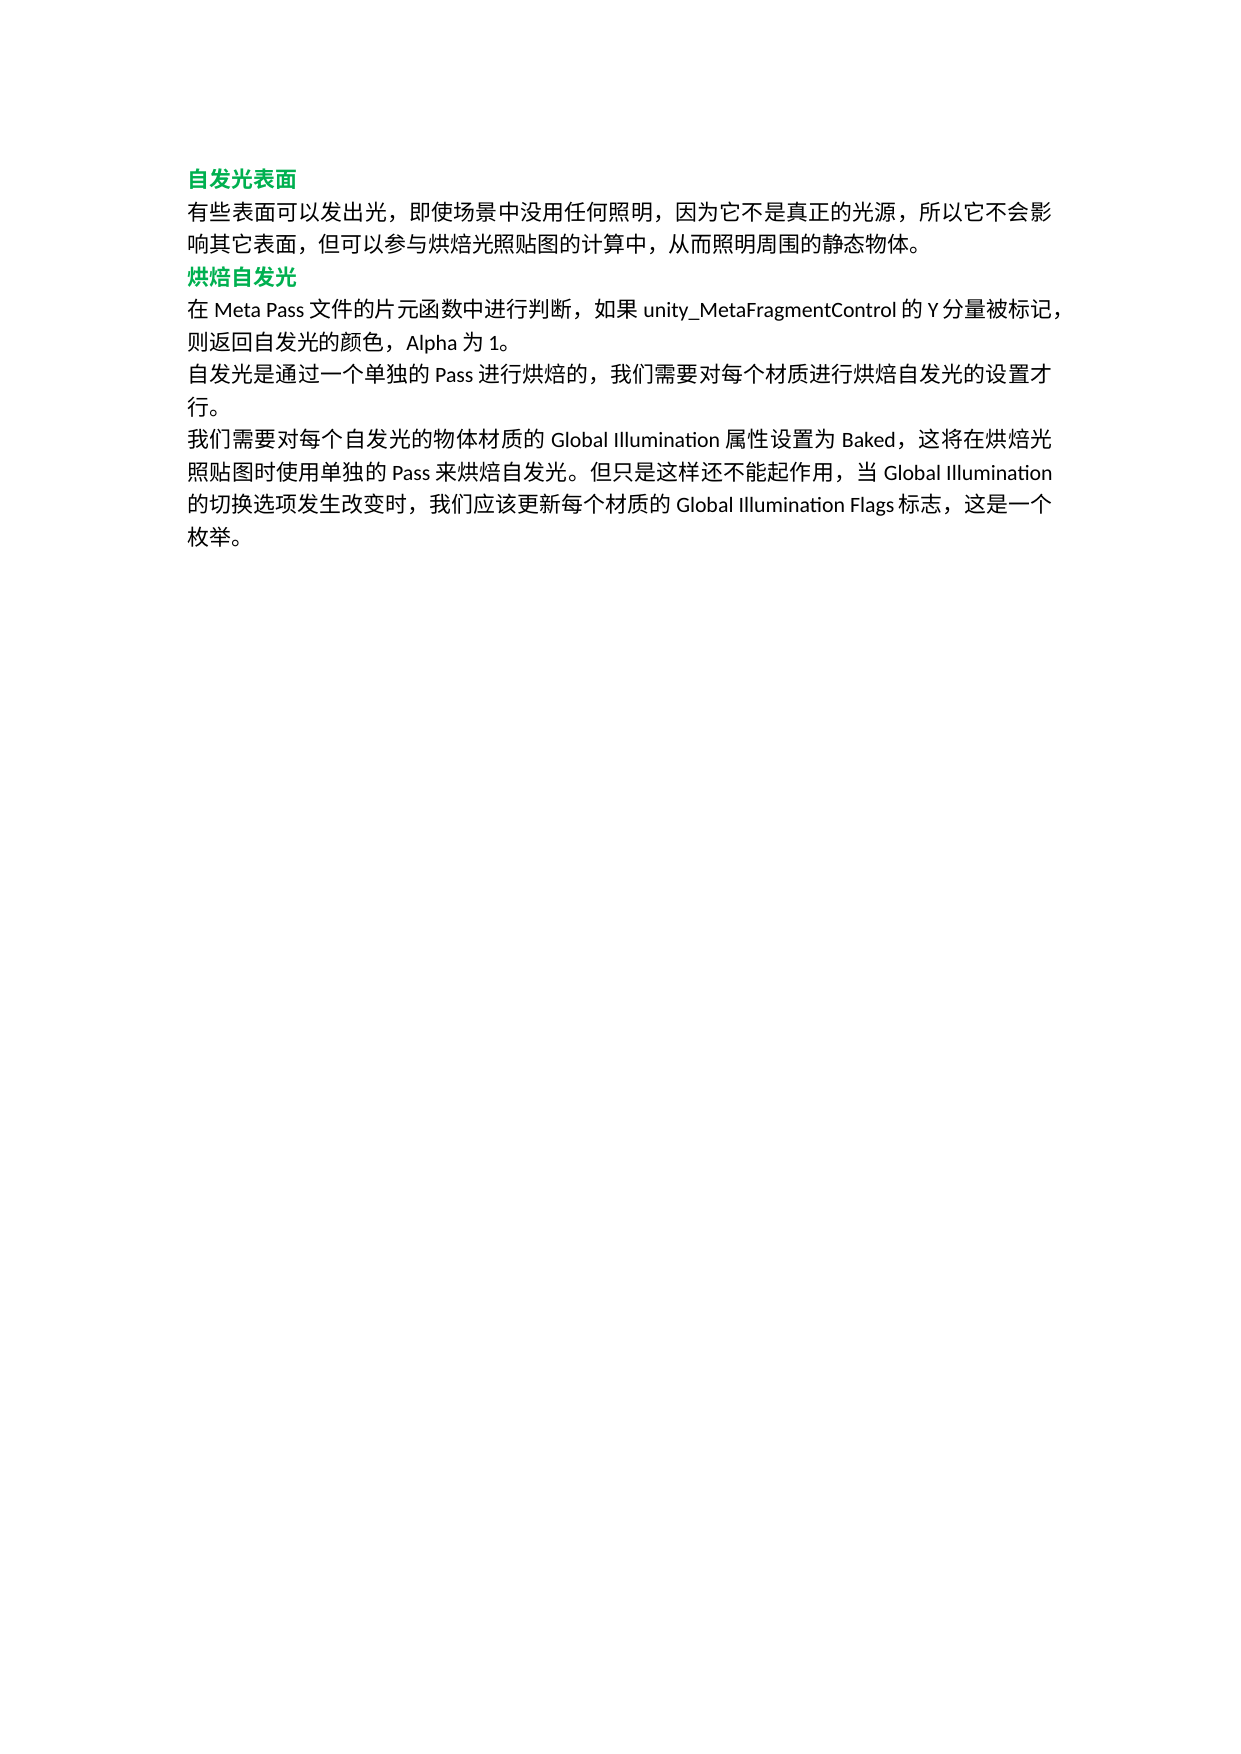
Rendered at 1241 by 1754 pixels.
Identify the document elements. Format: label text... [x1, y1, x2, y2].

text 自发光表面 [187, 162, 1053, 194]
text 自发光是通过一个单独的Pass进行烘焙的，我们需要对每个材质进行烘焙自发光的设置才行。 [187, 357, 1053, 422]
text 我们需要对每个自发光的物体材质的Global Illumination属性设置为Baked，这将在烘焙光照贴图时使用单独的Pass来烘焙自发光。但只是这样还不能起作用，当Global Illumination的切换选项发生改变时，我们应该更新每个材质的Global Illumination Flags标志，这是一个枚举。 [187, 422, 1053, 552]
text 在Meta Pass文件的片元函数中进行判断，如果unity_MetaFragmentControl的Y分量被标记，则返回自发光的颜色，Alpha为1。 [187, 292, 1053, 357]
text 烘焙自发光 [187, 259, 1053, 292]
text 有些表面可以发出光，即使场景中没用任何照明，因为它不是真正的光源，所以它不会影响其它表面，但可以参与烘焙光照贴图的计算中，从而照明周围的静态物体。 [187, 194, 1053, 259]
